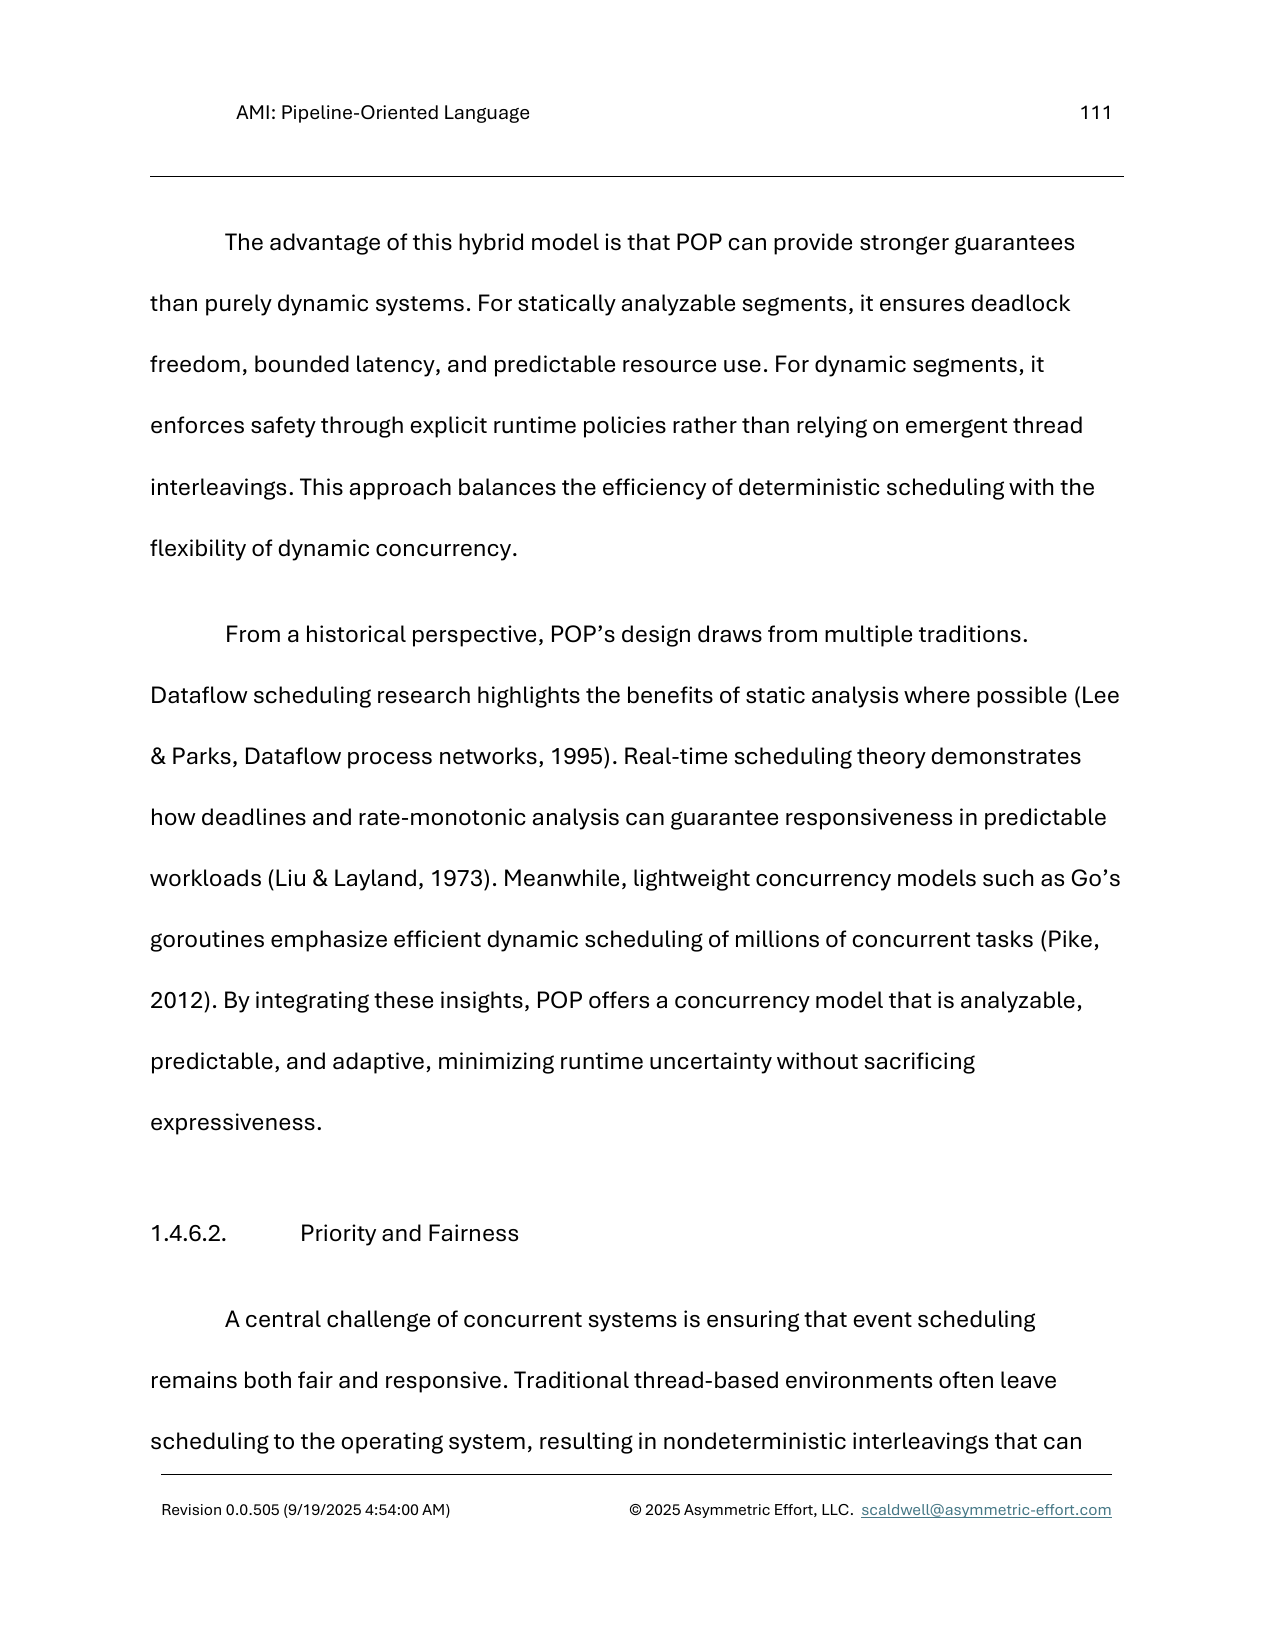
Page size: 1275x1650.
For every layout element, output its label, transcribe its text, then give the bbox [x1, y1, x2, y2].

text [150, 1304, 1125, 1457]
text From a historical perspective, POP’s design draws from multiple traditions. Dataflow scheduling research highlights the benefits of static analysis where possible. Real-time scheduling theory demonstrates how deadlines and rate-monotonic analysis can guarantee responsiveness in predictable workloads. Meanwhile, lightweight concurrency models such as Go’s goroutines emphasize efficient dynamic scheduling of millions of concurrent tasks. By integrating these insights, POP offers a concurrency model that is analyzable, predictable, and adaptive, minimizing runtime uncertainty without sacrificing expressiveness. [150, 618, 1125, 1137]
subtitle Priority and Fairness [150, 1218, 1125, 1248]
text The advantage of this hybrid model is that POP can provide stronger guarantees than purely dynamic systems. For statically analyzable segments, it ensures deadlock freedom, bounded latency, and predictable resource use. For dynamic segments, it enforces safety through explicit runtime policies rather than relying on emergent thread interleavings. This approach balances the efficiency of deterministic scheduling with the flexibility of dynamic concurrency. [150, 227, 1125, 563]
